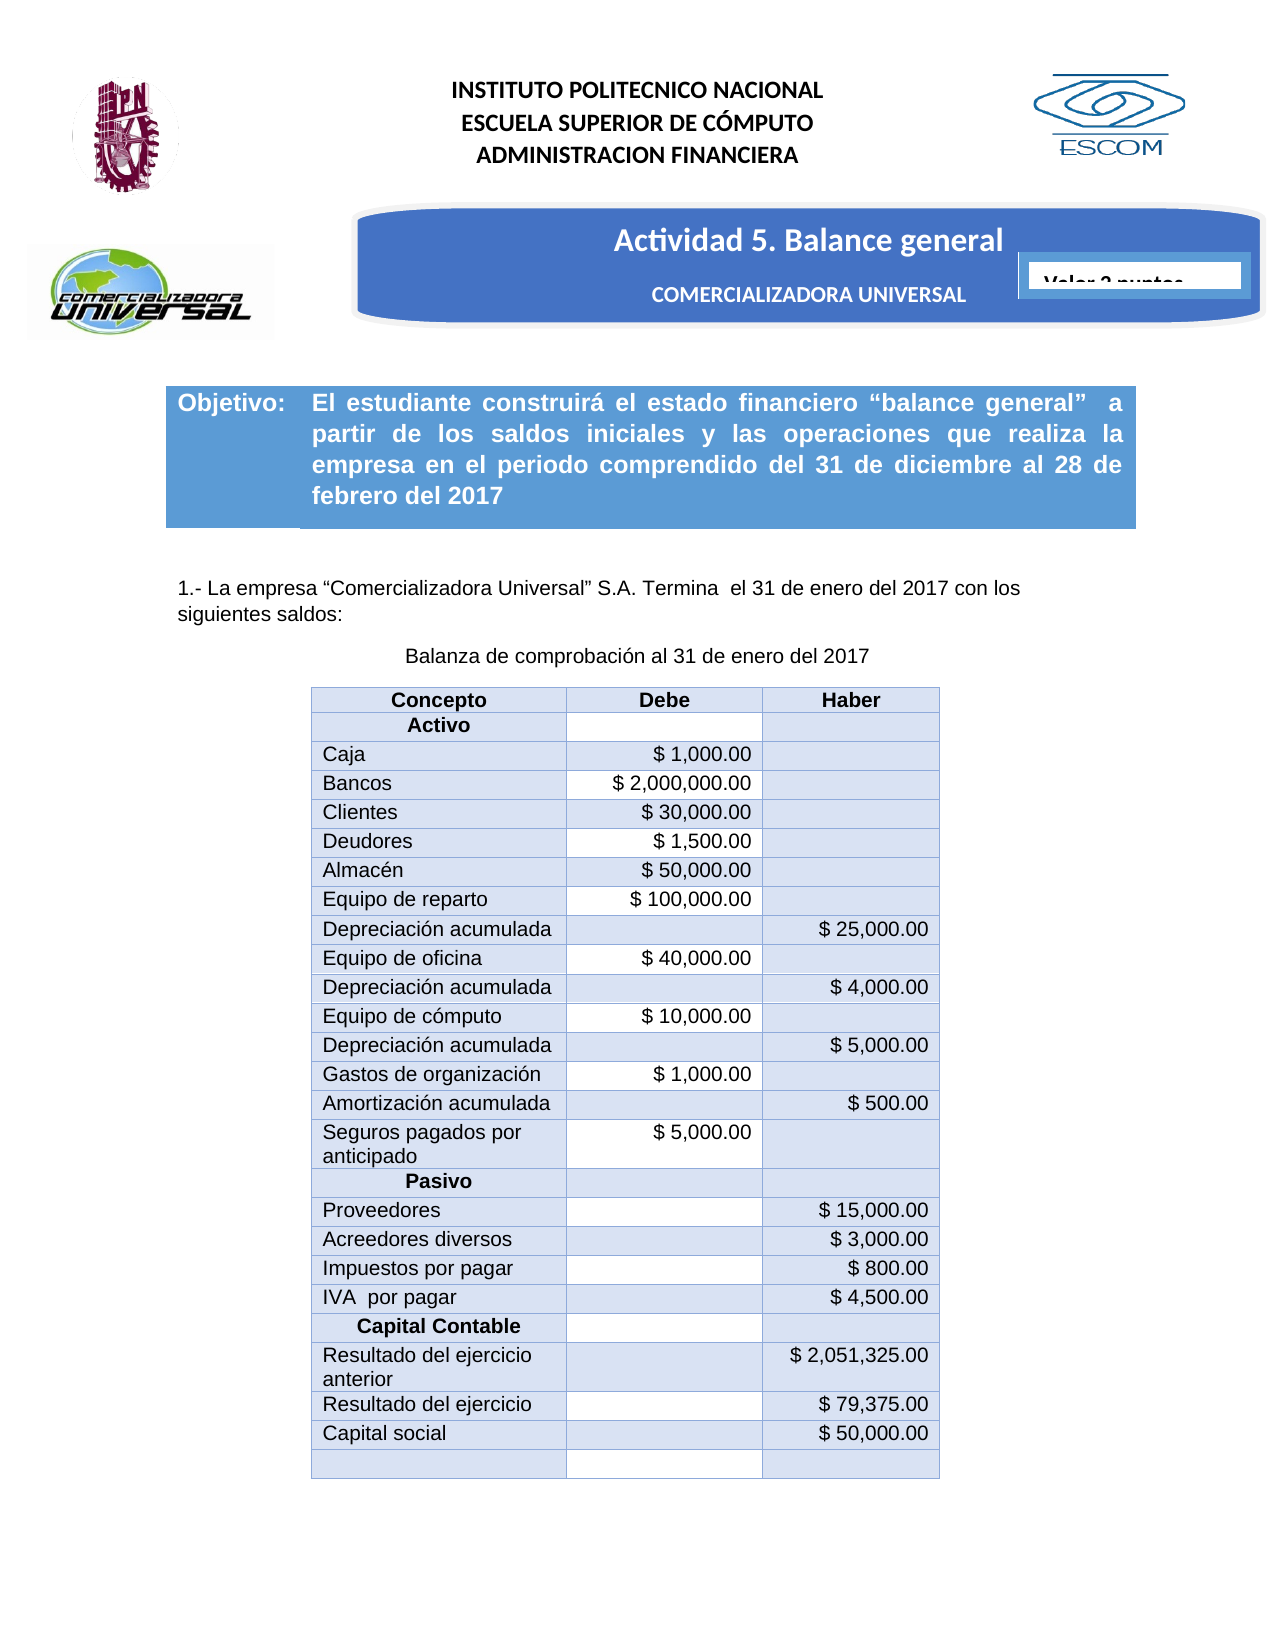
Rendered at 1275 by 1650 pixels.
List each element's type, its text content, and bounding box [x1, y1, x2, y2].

table_cell [763, 713, 939, 741]
table_cell Bancos [312, 771, 566, 799]
table_cell [763, 1169, 939, 1197]
picture [27, 244, 275, 340]
text 1.- La empresa “Comercializadora Universal” S.A. Termina el 31 de enero del 2017 con los siguientes saldos: [177, 576, 1098, 626]
table_cell [567, 1091, 762, 1119]
table_cell Gastos de organización [312, 1062, 566, 1090]
table_cell Almacén [312, 858, 566, 886]
table_cell $ 3,000.00 [763, 1227, 939, 1255]
table_cell [567, 713, 762, 741]
table_header El estudiante construirá el estado financiero “balance general” a partir de los saldos iniciales y las operaciones que realiza la empresa en el periodo comprendido del 31 de diciembre al 28 de febrero del 2017 [300, 388, 1135, 528]
table_cell Depreciación acumulada [312, 975, 566, 1002]
table_cell $ 40,000.00 [567, 945, 762, 973]
table_cell IVA por pagar [312, 1285, 566, 1313]
table_cell [567, 1256, 762, 1284]
table_cell $ 50,000.00 [567, 858, 762, 886]
table_cell $ 2,000,000.00 [567, 771, 762, 799]
table_cell Clientes [312, 800, 566, 828]
text Balanza de comprobación al 31 de enero del 2017 [177, 644, 1098, 668]
table_cell [567, 1198, 762, 1226]
table_cell $ 500.00 [763, 1091, 939, 1119]
table_cell $ 50,000.00 [763, 1421, 939, 1449]
table_cell [763, 1450, 939, 1478]
table_cell Capital Contable [312, 1314, 566, 1342]
table_cell [763, 800, 939, 828]
table_header Haber [763, 688, 939, 712]
table_cell Resultado del ejercicio [312, 1392, 566, 1420]
table_cell [763, 887, 939, 915]
table_cell $ 4,000.00 [763, 975, 939, 1002]
table_cell Depreciación acumulada [312, 1033, 566, 1061]
picture [70, 74, 180, 196]
table_cell Equipo de reparto [312, 887, 566, 915]
table_cell $ 1,000.00 [567, 1062, 762, 1090]
table_cell $ 10,000.00 [567, 1004, 762, 1032]
table_cell $ 1,500.00 [567, 829, 762, 857]
table_cell $ 30,000.00 [567, 800, 762, 828]
table_cell [763, 1062, 939, 1090]
table_cell [567, 916, 762, 944]
table_cell [567, 1343, 762, 1391]
table_cell Capital social [312, 1421, 566, 1449]
table_cell $ 4,500.00 [763, 1285, 939, 1313]
table_cell Amortización acumulada [312, 1091, 566, 1119]
table_header Concepto [312, 688, 566, 712]
table_cell [567, 1392, 762, 1420]
table_cell Depreciación acumulada [312, 916, 566, 944]
table_cell $ 25,000.00 [763, 916, 939, 944]
table_cell $ 79,375.00 [763, 1392, 939, 1420]
table_cell $ 100,000.00 [567, 887, 762, 915]
table_cell [567, 1450, 762, 1478]
table_cell Activo [312, 713, 566, 741]
table_cell [763, 829, 939, 857]
table_cell [763, 1004, 939, 1032]
table_cell Proveedores [312, 1198, 566, 1226]
table_cell [567, 1285, 762, 1313]
table_cell $ 5,000.00 [567, 1120, 762, 1168]
table_cell $ 2,051,325.00 [763, 1343, 939, 1391]
table_cell $ 15,000.00 [763, 1198, 939, 1226]
table_cell [567, 1033, 762, 1061]
table_cell [567, 1421, 762, 1449]
table_cell Impuestos por pagar [312, 1256, 566, 1284]
table_cell [763, 945, 939, 973]
table_cell Equipo de oficina [312, 945, 566, 973]
table_cell Resultado del ejercicio anterior [312, 1343, 566, 1391]
table_cell Equipo de cómputo [312, 1004, 566, 1032]
table_cell [567, 1169, 762, 1197]
table_cell $ 1,000.00 [567, 742, 762, 770]
table_cell [312, 1450, 566, 1478]
table_cell [763, 771, 939, 799]
table_cell Seguros pagados por anticipado [312, 1120, 566, 1168]
table_cell Deudores [312, 829, 566, 857]
table_cell [763, 858, 939, 886]
table_cell $ 5,000.00 [763, 1033, 939, 1061]
table_cell [567, 1314, 762, 1342]
table_cell Acreedores diversos [312, 1227, 566, 1255]
table_cell [763, 1314, 939, 1342]
table_cell Caja [312, 742, 566, 770]
table_cell $ 800.00 [763, 1256, 939, 1284]
table_cell [567, 975, 762, 1002]
table_header Objetivo: [167, 388, 300, 528]
table_cell [763, 742, 939, 770]
picture [1033, 74, 1186, 155]
table_cell Pasivo [312, 1169, 566, 1197]
table_cell [567, 1227, 762, 1255]
table_cell [763, 1120, 939, 1168]
table_header Debe [567, 688, 762, 712]
